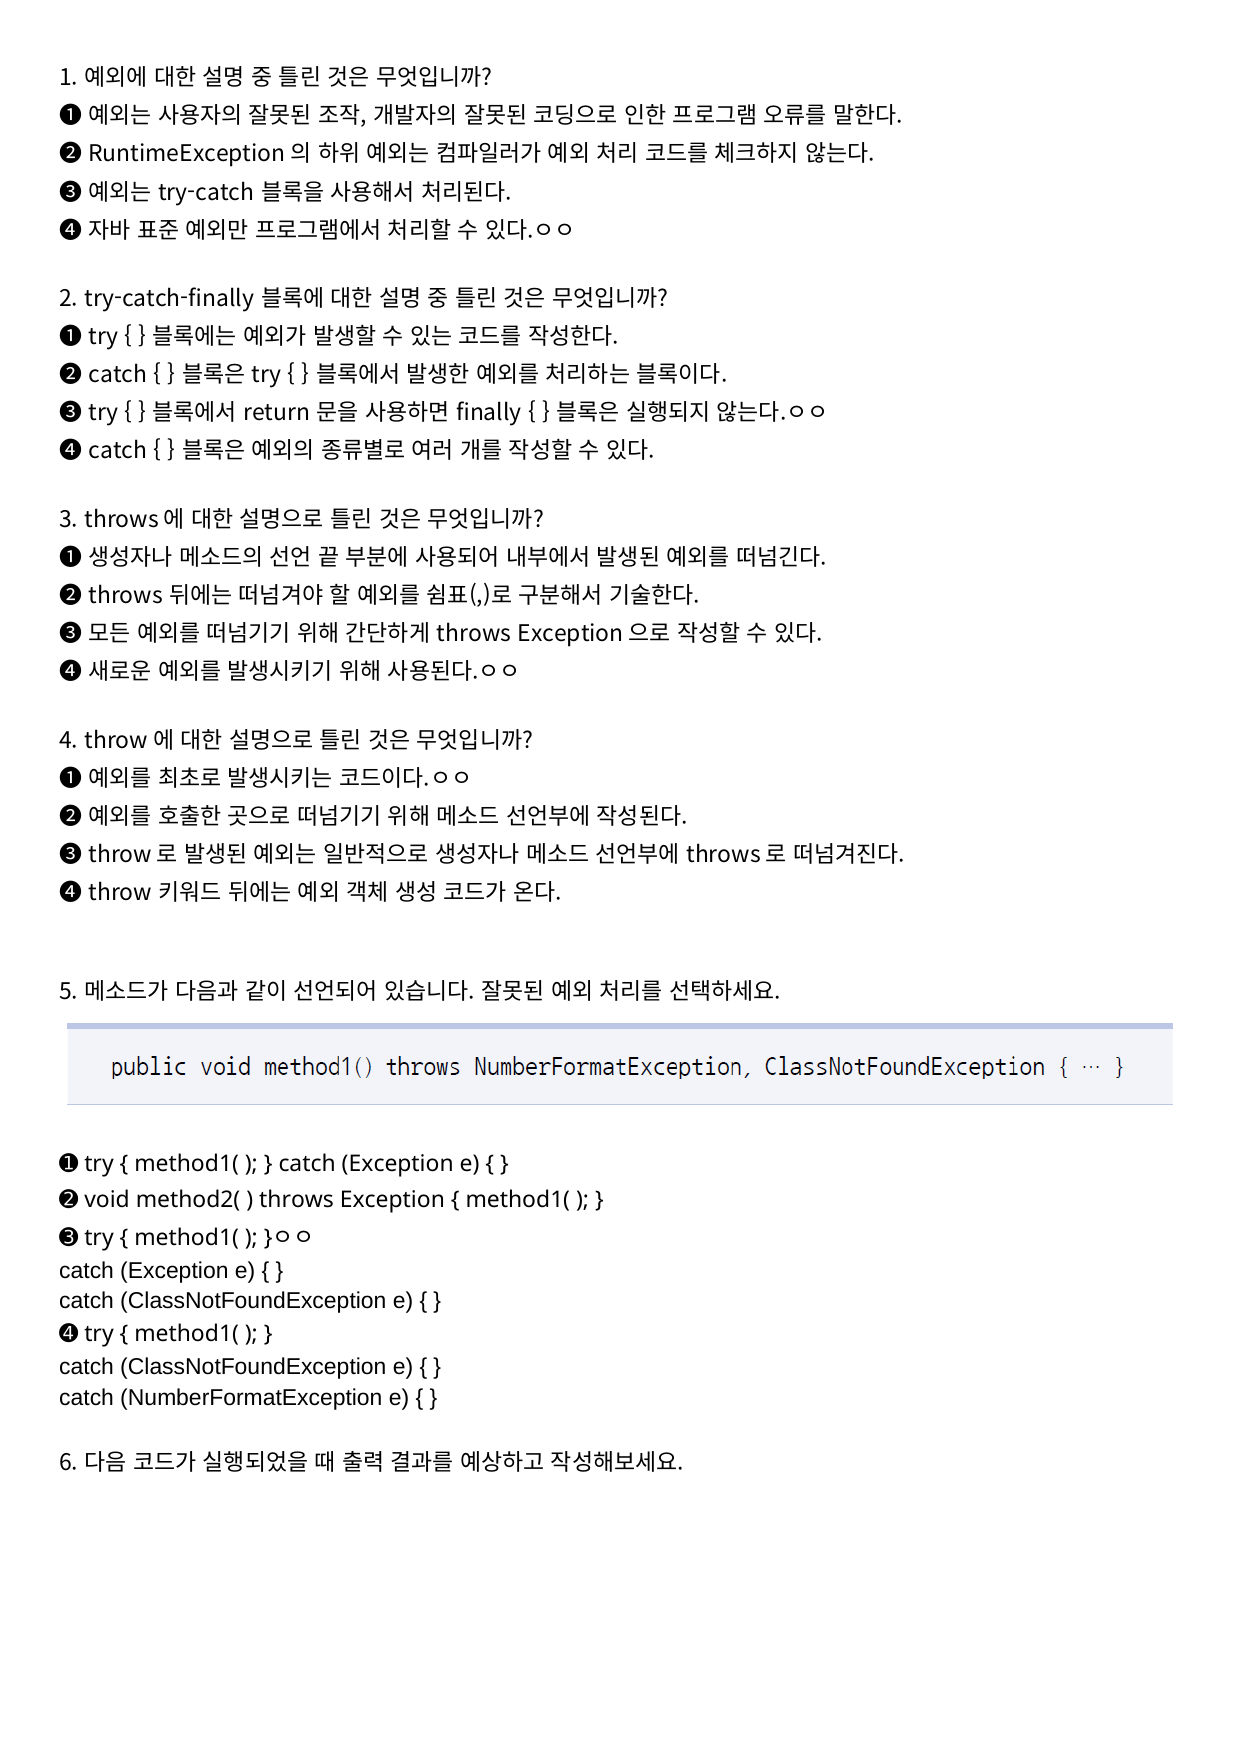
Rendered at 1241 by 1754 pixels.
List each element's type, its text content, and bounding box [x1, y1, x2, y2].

text ➊ 생성자나 메소드의 선언 끝 부분에 사용되어 내부에서 발생된 예외를 떠넘긴다. [59, 539, 1181, 572]
text ➍ 자바 표준 예외만 프로그램에서 처리할 수 있다.ㅇㅇ [59, 211, 1181, 245]
text ➌ throw로 발생된 예외는 일반적으로 생성자나 메소드 선언부에 throws로 떠넘겨진다. [59, 836, 1181, 869]
text ➋ throws 뒤에는 떠넘겨야 할 예외를 쉼표(,)로 구분해서 기술한다. [59, 577, 1181, 610]
text ➌ 예외는 try-catch 블록을 사용해서 처리된다. [59, 173, 1181, 207]
text ➊ 예외는 사용자의 잘못된 조작, 개발자의 잘못된 코딩으로 인한 프로그램 오류를 말한다. [59, 97, 1181, 130]
text ➋ RuntimeException의 하위 예외는 컴파일러가 예외 처리 코드를 체크하지 않는다. [59, 135, 1181, 168]
text 3. throws에 대한 설명으로 틀린 것은 무엇입니까? [59, 501, 1181, 534]
text ➊ 예외를 최초로 발생시키는 코드이다.ㅇㅇ [59, 759, 1181, 793]
text ➌ 모든 예외를 떠넘기기 위해 간단하게 throws Exception으로 작성할 수 있다. [59, 615, 1181, 648]
text ➌ try { method1( ); }ㅇㅇ [59, 1219, 1181, 1252]
text ➌ try { } 블록에서 return 문을 사용하면 finally { } 블록은 실행되지 않는다.ㅇㅇ [59, 394, 1181, 427]
text catch (ClassNotFoundException e) { } [59, 1287, 1181, 1313]
text ➋ 예외를 호출한 곳으로 떠넘기기 위해 메소드 선언부에 작성된다. [59, 798, 1181, 831]
picture [58, 1010, 1182, 1113]
text ➊ try { } 블록에는 예외가 발생할 수 있는 코드를 작성한다. [59, 318, 1181, 351]
text catch (ClassNotFoundException e) { } [59, 1353, 1181, 1380]
text ➍ throw 키워드 뒤에는 예외 객체 생성 코드가 온다. [59, 874, 1181, 907]
text ➍ catch { } 블록은 예외의 종류별로 여러 개를 작성할 수 있다. [59, 432, 1181, 466]
text 6. 다음 코드가 실행되었을 때 출력 결과를 예상하고 작성해보세요. [59, 1444, 1181, 1477]
text ➍ 새로운 예외를 발생시키기 위해 사용된다.ㅇㅇ [59, 653, 1181, 686]
text 4. throw에 대한 설명으로 틀린 것은 무엇입니까? [59, 721, 1181, 755]
text ➋ catch { } 블록은 try { } 블록에서 발생한 예외를 처리하는 블록이다. [59, 356, 1181, 389]
text 1. 예외에 대한 설명 중 틀린 것은 무엇입니까? [59, 59, 1181, 92]
text ➋ void method2( ) throws Exception { method1( ); } [59, 1183, 1181, 1214]
text ➊ try { method1( ); } catch (Exception e) { } [59, 1147, 1181, 1178]
text 5. 메소드가 다음과 같이 선언되어 있습니다. 잘못된 예외 처리를 선택하세요. [59, 972, 1181, 1006]
text catch (NumberFormatException e) { } [59, 1383, 1181, 1410]
text ➍ try { method1( ); } [59, 1317, 1181, 1349]
text 2. try-catch-finally 블록에 대한 설명 중 틀린 것은 무엇입니까? [59, 280, 1181, 313]
text catch (Exception e) { } [59, 1257, 1181, 1283]
